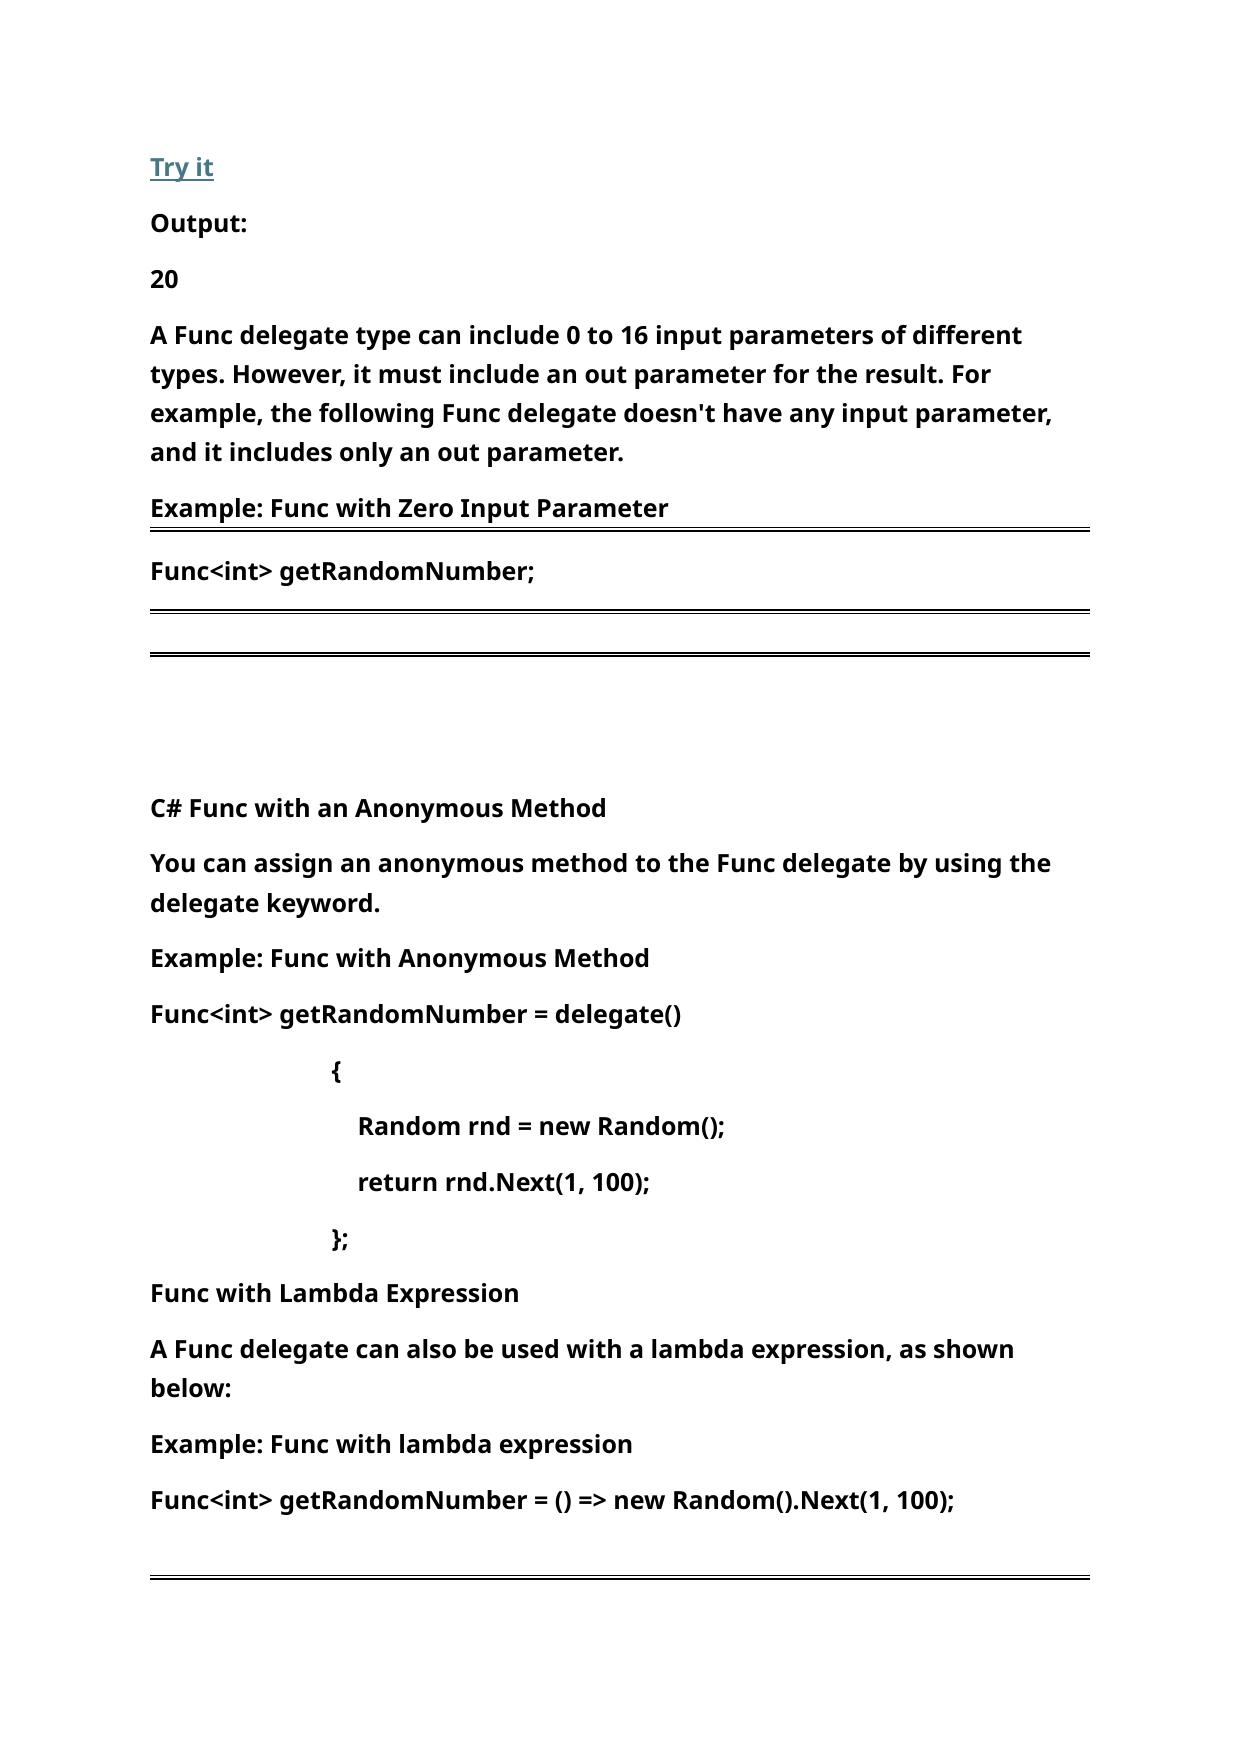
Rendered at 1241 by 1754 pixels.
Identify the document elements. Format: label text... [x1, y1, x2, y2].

text A Func delegate can also be used with a lambda expression, as shown below: [150, 1332, 1090, 1405]
text You can assign an anonymous method to the Func delegate by using the delegate keyword. [150, 846, 1090, 919]
text Func<int> getRandomNumber = () => new Random().Next(1, 100); [150, 1483, 1090, 1517]
text Example: Func with Zero Input Parameter [150, 491, 1090, 527]
text A Func delegate type can include 0 to 16 input parameters of different types. However, it must include an out parameter for the result. For example, the following Func delegate doesn't have any input parameter, and it includes only an out parameter. [150, 317, 1090, 469]
text { [150, 1053, 1090, 1087]
text Func<int> getRandomNumber; [150, 553, 1090, 587]
text Func<int> getRandomNumber = delegate() [150, 997, 1090, 1031]
text }; [150, 1220, 1090, 1254]
text C# Func with an Anonymous Method [150, 790, 1090, 824]
text return rnd.Next(1, 100); [150, 1164, 1090, 1198]
text 20 [150, 262, 1090, 296]
text Output: [150, 206, 1090, 240]
text Try it [150, 150, 1090, 184]
text Example: Func with Anonymous Method [150, 941, 1090, 975]
text Random rnd = new Random(); [150, 1109, 1090, 1143]
text Func with Lambda Expression [150, 1276, 1090, 1310]
text Example: Func with lambda expression [150, 1427, 1090, 1461]
